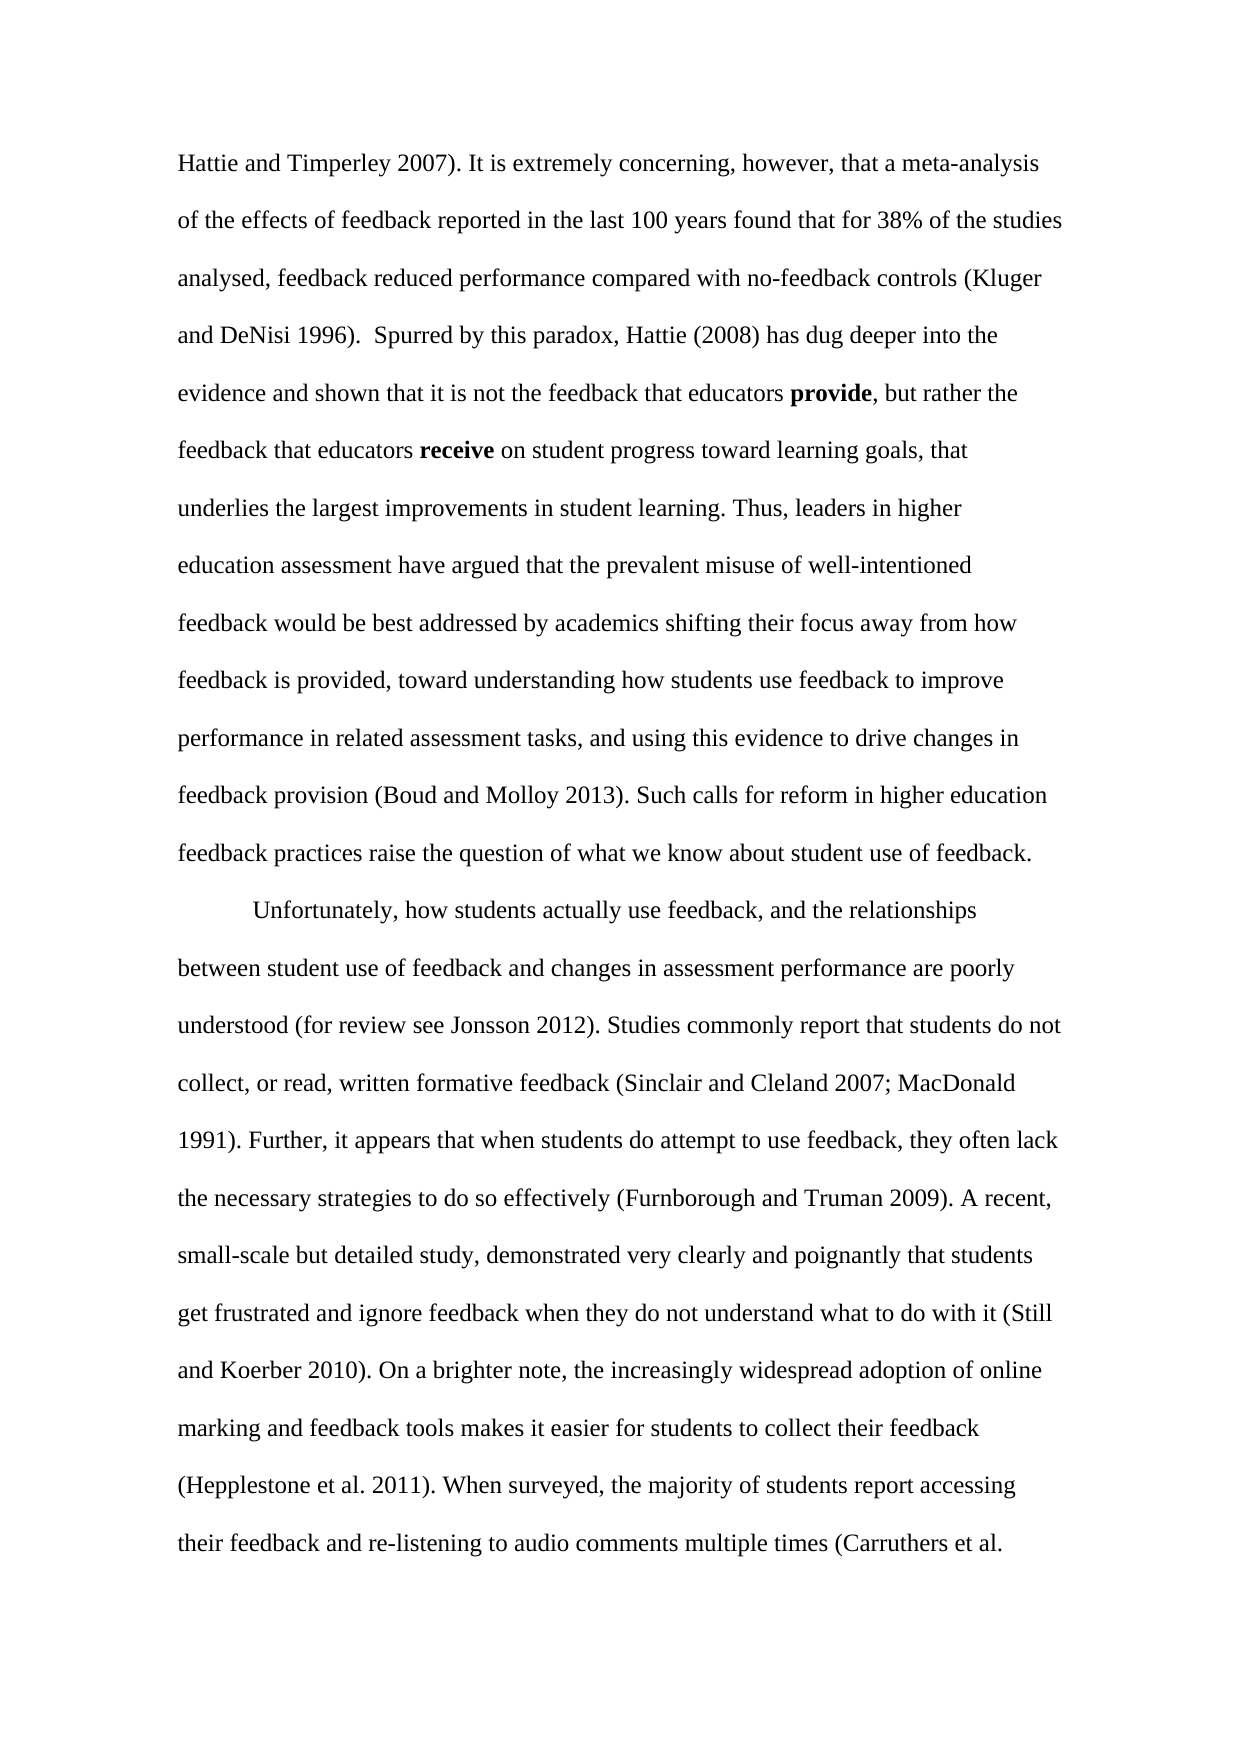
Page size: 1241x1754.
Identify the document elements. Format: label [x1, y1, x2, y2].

text [177, 148, 1063, 866]
text [177, 895, 1063, 1556]
